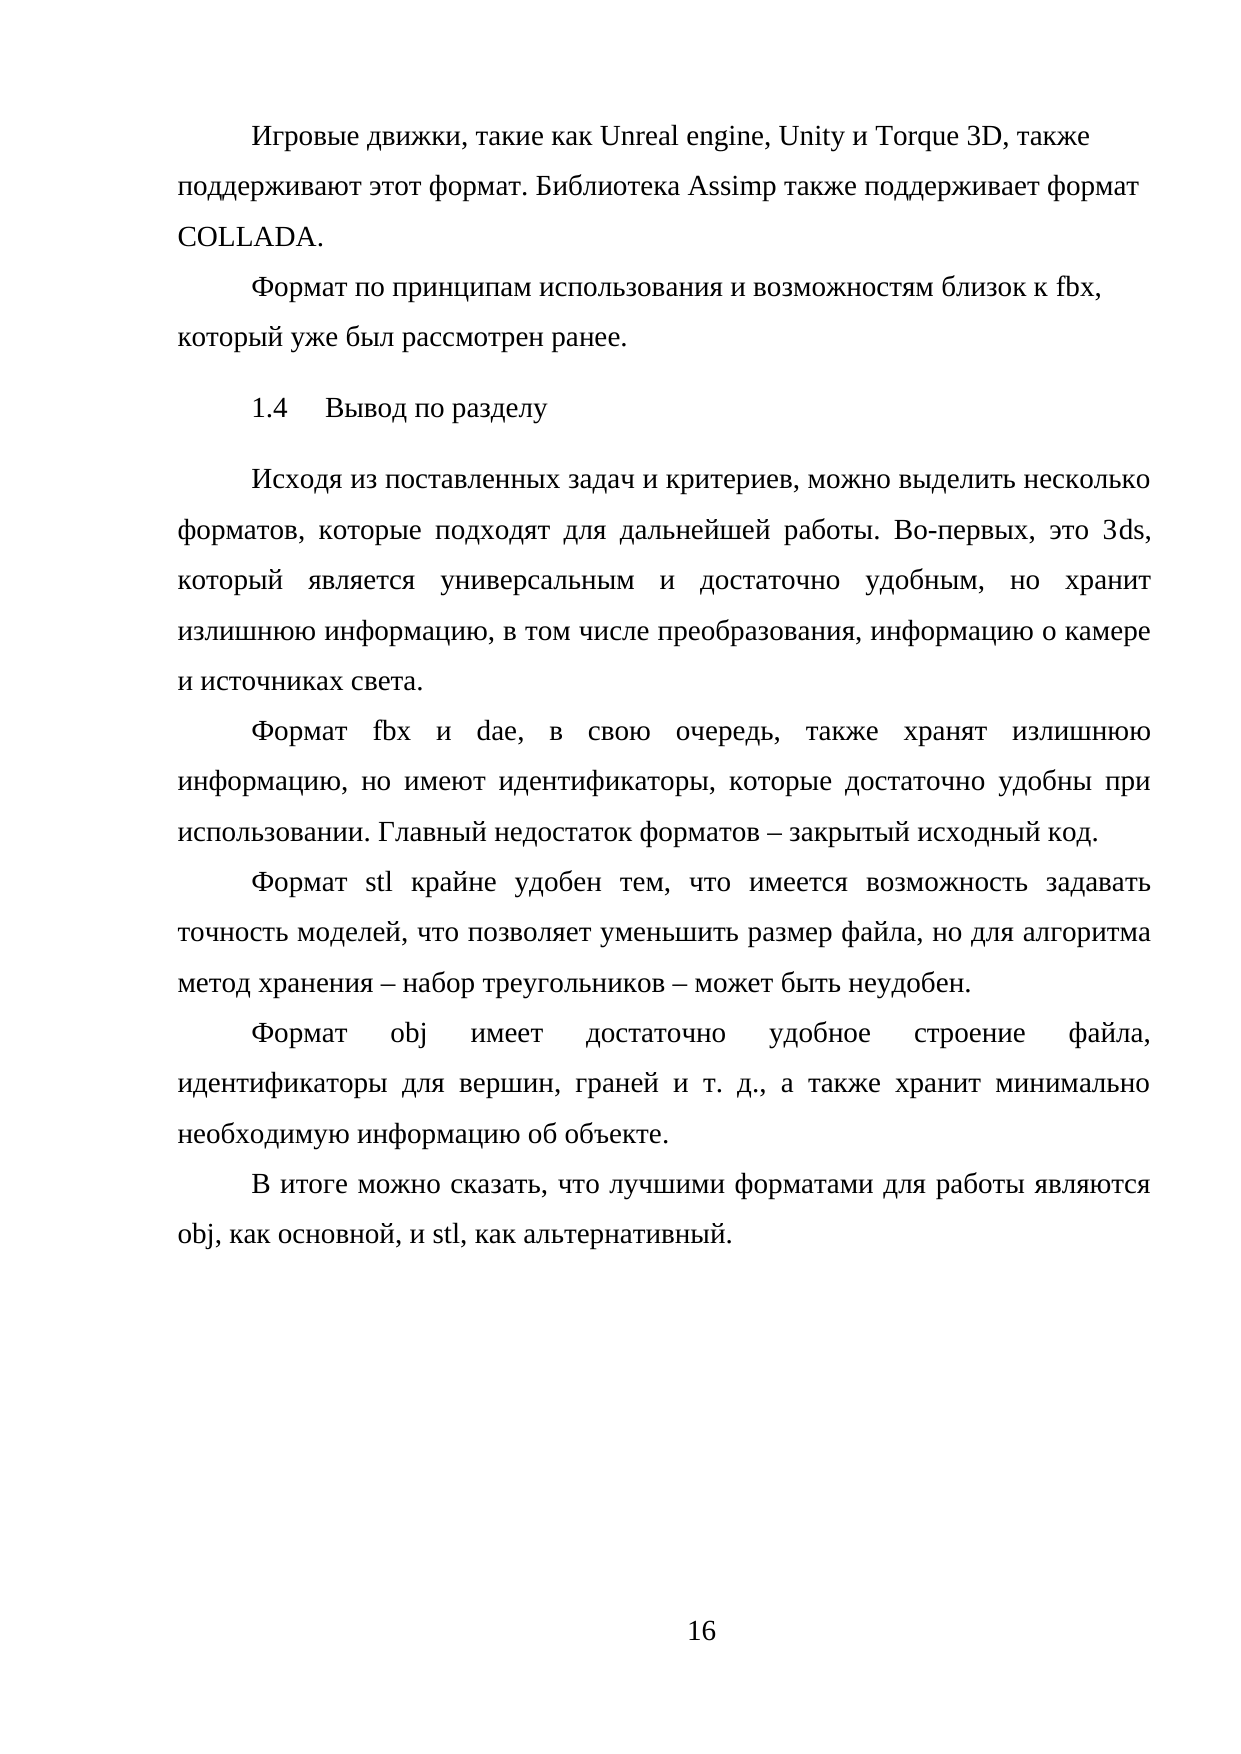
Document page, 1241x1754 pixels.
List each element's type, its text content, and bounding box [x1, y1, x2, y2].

text Формат stl крайне удобен тем, что имеется возможность задавать точность моделей, что позволяет уменьшить размер файла, но для алгоритма метод хранения – набор треугольников – может быть неудобен. [177, 864, 1152, 998]
text В итоге можно сказать, что лучшими форматами для работы являются obj, как основной, и stl, как альтернативный. [177, 1166, 1152, 1250]
text Формат fbx и dae, в свою очередь, также хранят излишнюю информацию, но имеют идентификаторы, которые достаточно удобны при использовании. Главный недостаток форматов – закрытый исходный код. [177, 713, 1152, 847]
subtitle Вывод по разделу [177, 391, 1152, 424]
text Игровые движки, такие как Unreal engine, Unity и Torque 3D, также поддерживают этот формат. Библиотека Assimp также поддерживает формат COLLADA. [177, 118, 1152, 252]
text Формат по принципам использования и возможностям близок к fbx, который уже был рассмотрен ранее. [177, 269, 1152, 353]
text Исходя из поставленных задач и критериев, можно выделить несколько форматов, которые подходят для дальнейшей работы. Во-первых, это 3ds, который является универсальным и достаточно удобным, но хранит излишнюю информацию, в том числе преобразования, информацию о камере и источниках света. [177, 462, 1152, 696]
text Формат obj имеет достаточно удобное строение файла, идентификаторы для вершин, граней и т. д., а также хранит минимально необходимую информацию об объекте. [177, 1015, 1152, 1149]
